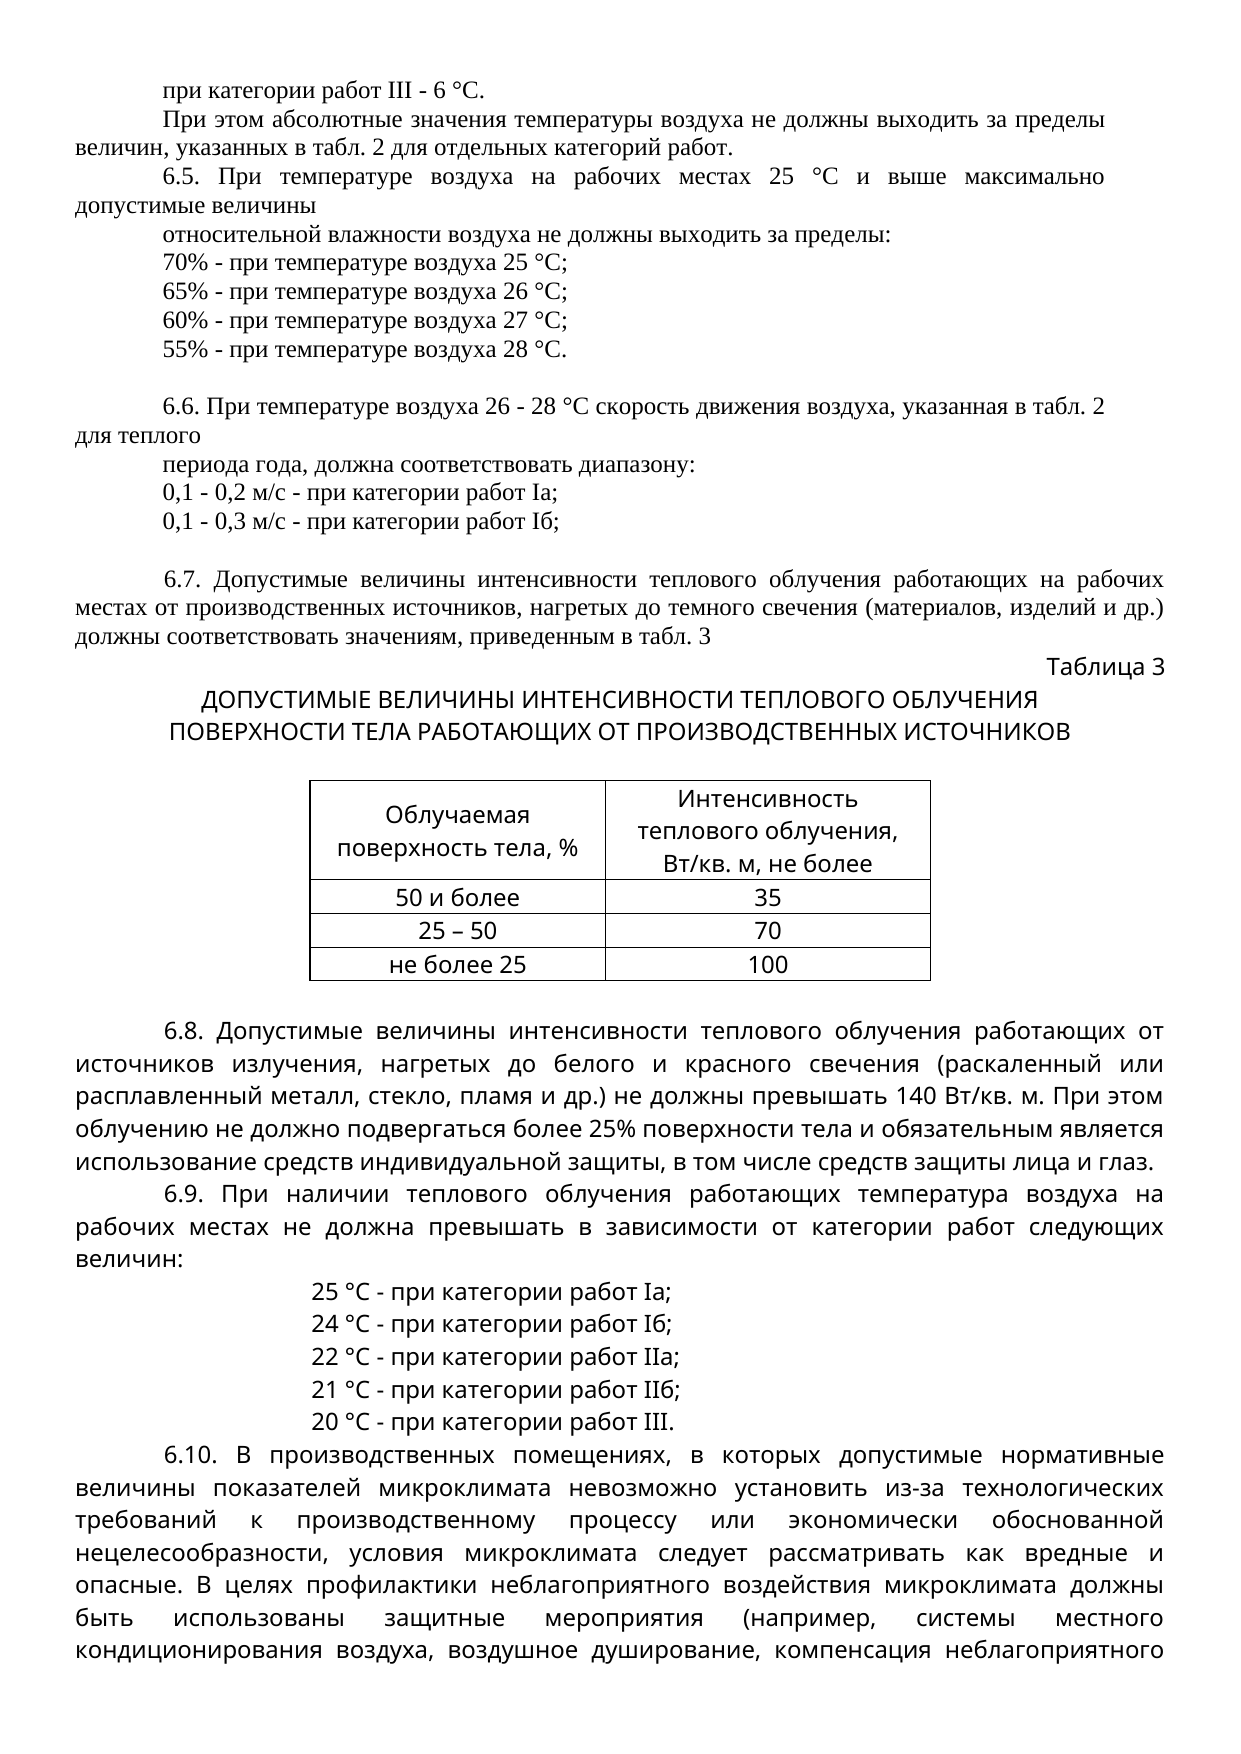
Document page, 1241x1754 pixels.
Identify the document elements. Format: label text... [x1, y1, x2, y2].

table_cell 35 [606, 880, 930, 913]
table_header Интенсивность теплового облучения, Вт/кв. м, не более [606, 781, 930, 879]
text 25 °C - при категории работ Iа; [311, 1275, 1165, 1307]
text относительной влажности воздуха не должны выходить за пределы: [75, 219, 1106, 247]
text ДОПУСТИМЫЕ ВЕЛИЧИНЫ ИНТЕНСИВНОСТИ ТЕПЛОВОГО ОБЛУЧЕНИЯ [75, 683, 1165, 715]
table_cell не более 25 [311, 948, 605, 980]
text 21 °C - при категории работ IIб; [311, 1372, 1165, 1405]
table_cell 50 и более [311, 880, 605, 913]
table_cell 70 [606, 914, 930, 947]
text 60% - при температуре воздуха 27 °C; [75, 305, 1106, 334]
text 0,1 - 0,2 м/с - при категории работ Iа; [75, 477, 1106, 506]
text ПОВЕРХНОСТИ ТЕЛА РАБОТАЮЩИХ ОТ ПРОИЗВОДСТВЕННЫХ ИСТОЧНИКОВ [75, 715, 1165, 748]
text 0,1 - 0,3 м/с - при категории работ Iб; [75, 506, 1106, 535]
text 6.6. При температуре воздуха 26 - 28 °C скорость движения воздуха, указанная в табл. 2 для теплого [75, 391, 1106, 449]
text 70% - при температуре воздуха 25 °C; [75, 247, 1106, 276]
text Таблица 3 [75, 650, 1165, 683]
text 6.7. Допустимые величины интенсивности теплового облучения работающих на рабочих местах от производственных источников, нагретых до темного свечения (материалов, изделий и др.) должны соответствовать значениям, приведенным в табл. 3 [75, 564, 1165, 650]
text 24 °C - при категории работ Iб; [311, 1307, 1165, 1340]
table_cell 25 – 50 [311, 914, 605, 947]
table_cell 100 [606, 948, 930, 980]
text при категории работ III - 6 °C. [75, 75, 1106, 104]
text 65% - при температуре воздуха 26 °C; [75, 276, 1106, 305]
text 6.9. При наличии теплового облучения работающих температура воздуха на рабочих местах не должна превышать в зависимости от категории работ следующих величин: [75, 1177, 1165, 1275]
table_header Облучаемая поверхность тела, % [311, 781, 605, 879]
text 6.5. При температуре воздуха на рабочих местах 25 °C и выше максимально допустимые величины [75, 161, 1106, 219]
text 6.8. Допустимые величины интенсивности теплового облучения работающих от источников излучения, нагретых до белого и красного свечения (раскаленный или расплавленный металл, стекло, пламя и др.) не должны превышать 140 Вт/кв. м. При этом облучению не должно подвергаться более 25% поверхности тела и обязательным является использование средств индивидуальной защиты, в том числе средств защиты лица и глаз. [75, 1014, 1165, 1177]
text 55% - при температуре воздуха 28 °C. [75, 334, 1106, 362]
text 22 °C - при категории работ IIа; [311, 1340, 1165, 1372]
text 20 °C - при категории работ III. [311, 1405, 1165, 1438]
text При этом абсолютные значения температуры воздуха не должны выходить за пределы величин, указанных в табл. 2 для отдельных категорий работ. [75, 104, 1106, 161]
text периода года, должна соответствовать диапазону: [75, 449, 1106, 477]
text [75, 1438, 1165, 1666]
